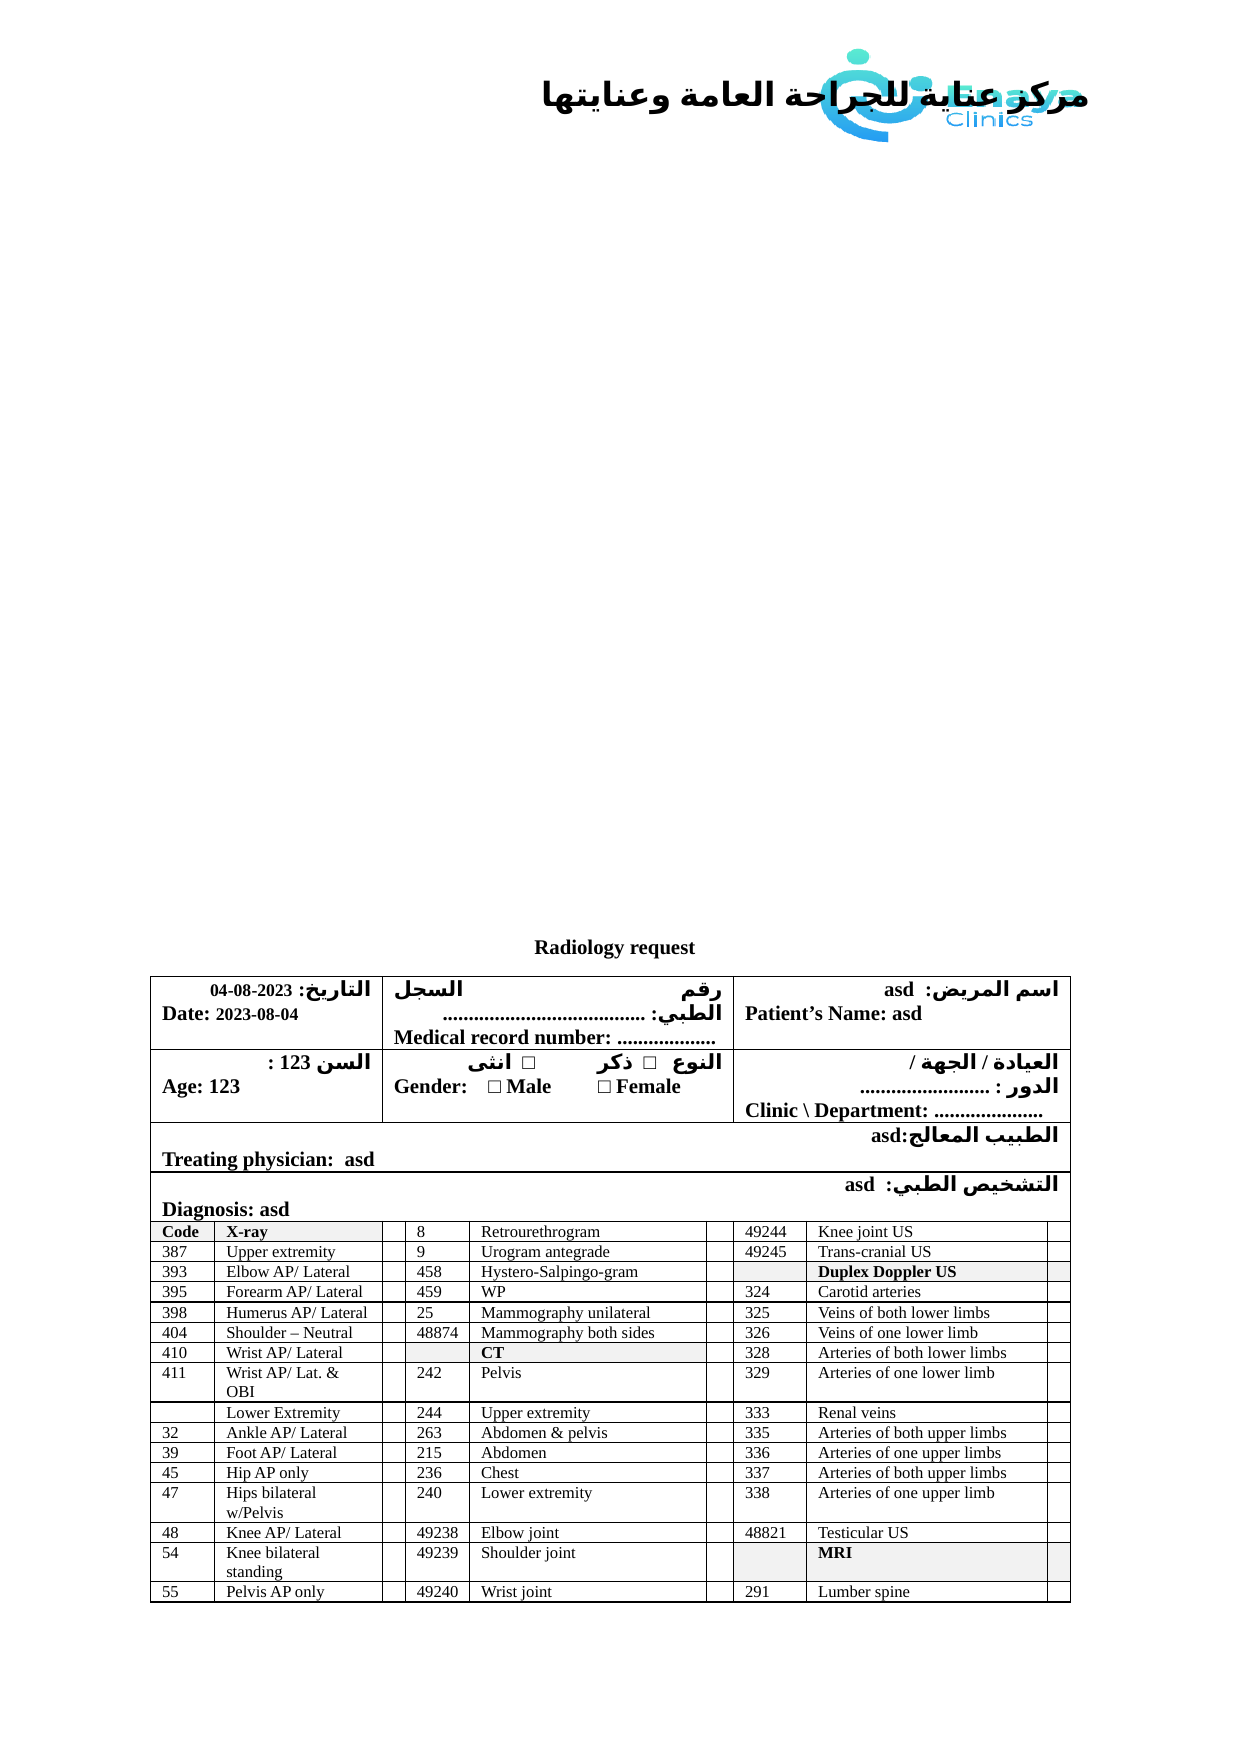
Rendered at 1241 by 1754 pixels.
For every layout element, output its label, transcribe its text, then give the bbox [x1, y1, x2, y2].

table_cell Urogram antegrade [470, 1242, 706, 1261]
table_cell 244 [406, 1403, 469, 1422]
table_cell [383, 1443, 405, 1462]
table_cell [707, 1242, 733, 1261]
table_cell [383, 1323, 405, 1342]
table_cell 325 [734, 1303, 806, 1322]
table_cell [383, 1582, 405, 1601]
table_cell 458 [406, 1262, 469, 1281]
table_cell 240 [406, 1483, 469, 1522]
table_cell 49245 [734, 1242, 806, 1261]
table_cell [734, 1262, 806, 1281]
table_cell [1048, 1443, 1070, 1462]
table_cell 336 [734, 1443, 806, 1462]
table_cell [1048, 1303, 1070, 1322]
table_cell [1048, 1423, 1070, 1442]
table_cell Testicular US [807, 1523, 1047, 1542]
table_cell Upper extremity [470, 1403, 706, 1422]
table_cell CT [470, 1343, 706, 1362]
table_cell 337 [734, 1463, 806, 1482]
table_header اسم المريض: asd Patient’s Name: asd [734, 977, 1070, 1049]
table_cell Abdomen [470, 1443, 706, 1462]
table_cell [707, 1323, 733, 1342]
table_cell Chest [470, 1463, 706, 1482]
table_cell Arteries of both upper limbs [807, 1423, 1047, 1442]
table_cell Mammography both sides [470, 1323, 706, 1342]
table_cell Carotid arteries [807, 1282, 1047, 1301]
table_cell 338 [734, 1483, 806, 1522]
table_cell [406, 1343, 469, 1362]
table_cell [383, 1303, 405, 1322]
table_cell Code [151, 1222, 214, 1241]
table_cell [1048, 1363, 1070, 1401]
table_cell 49244 [734, 1222, 806, 1241]
table_cell 48874 [406, 1323, 469, 1342]
table_cell [383, 1483, 405, 1522]
table_cell [151, 1403, 214, 1422]
table_cell Ankle AP/ Lateral [215, 1423, 382, 1442]
table_cell Arteries of both lower limbs [807, 1343, 1047, 1362]
table_cell [734, 1543, 806, 1581]
table_cell Pelvis [470, 1363, 706, 1401]
table_cell Veins of both lower limbs [807, 1303, 1047, 1322]
table_cell [383, 1423, 405, 1442]
table_cell [383, 1543, 405, 1581]
table_cell 25 [406, 1303, 469, 1322]
table_cell 39 [151, 1443, 214, 1462]
table_header التاريخ: 2023-08-04 Date: 2023-08-04 [151, 977, 382, 1049]
table_cell [707, 1523, 733, 1542]
table_cell 49238 [406, 1523, 469, 1542]
table_cell [383, 1262, 405, 1281]
table_cell 404 [151, 1323, 214, 1342]
table_cell X-ray [215, 1222, 382, 1241]
table_cell Renal veins [807, 1403, 1047, 1422]
table_cell [707, 1262, 733, 1281]
table_cell [707, 1582, 733, 1601]
table_cell العيادة / الجهة / الدور : ......................... Clinic \ Department: ..................... [734, 1050, 1070, 1122]
table_cell النوع □ ذكر □ انثى Gender: □ Male □ Female [383, 1050, 733, 1122]
table_cell [1048, 1343, 1070, 1362]
table_cell [383, 1343, 405, 1362]
table_cell 8 [406, 1222, 469, 1241]
table_cell 9 [406, 1242, 469, 1261]
table_cell Wrist AP/ Lat. & OBI [215, 1363, 382, 1401]
table_cell [707, 1403, 733, 1422]
table_cell 45 [151, 1463, 214, 1482]
table_cell Shoulder joint [470, 1543, 706, 1581]
table_cell [1048, 1463, 1070, 1482]
table_cell [707, 1463, 733, 1482]
table_header رقم السجل الطبي: ....................................... Medical record number: ................... [383, 977, 733, 1049]
table_cell Arteries of one upper limb [807, 1483, 1047, 1522]
table_cell [1048, 1523, 1070, 1542]
table_cell [383, 1222, 405, 1241]
table_cell [1048, 1282, 1070, 1301]
table_cell [707, 1423, 733, 1442]
table_cell 236 [406, 1463, 469, 1482]
table_cell 324 [734, 1282, 806, 1301]
table_cell [707, 1343, 733, 1362]
table_cell [707, 1543, 733, 1581]
table_cell Duplex Doppler US [807, 1262, 1047, 1281]
table_cell Hips bilateral w/Pelvis [215, 1483, 382, 1522]
table_cell 326 [734, 1323, 806, 1342]
table_cell [707, 1363, 733, 1401]
table_cell Abdomen & pelvis [470, 1423, 706, 1442]
table_cell 459 [406, 1282, 469, 1301]
table_cell 48 [151, 1523, 214, 1542]
table_cell 215 [406, 1443, 469, 1462]
table_cell [383, 1463, 405, 1482]
table_cell Arteries of one lower limb [807, 1363, 1047, 1401]
table_cell Elbow joint [470, 1523, 706, 1542]
table_cell Upper extremity [215, 1242, 382, 1261]
table_cell 395 [151, 1282, 214, 1301]
table_cell 49240 [406, 1582, 469, 1601]
text Radiology request [150, 935, 1080, 959]
table_cell [707, 1443, 733, 1462]
table_cell [707, 1222, 733, 1241]
table_cell الطبيب المعالج:asd Treating physician: asd [151, 1123, 1070, 1171]
table_cell 32 [151, 1423, 214, 1442]
table_cell Humerus AP/ Lateral [215, 1303, 382, 1322]
table_cell [1048, 1483, 1070, 1522]
table_cell 393 [151, 1262, 214, 1281]
table_cell Lower extremity [470, 1483, 706, 1522]
table_cell [1048, 1543, 1070, 1581]
table_cell 411 [151, 1363, 214, 1401]
table_cell Hip AP only [215, 1463, 382, 1482]
table_cell [707, 1282, 733, 1301]
table_cell 333 [734, 1403, 806, 1422]
table_cell WP [470, 1282, 706, 1301]
table_cell 47 [151, 1483, 214, 1522]
picture [816, 46, 1086, 146]
table_cell 410 [151, 1343, 214, 1362]
table_cell Trans-cranial US [807, 1242, 1047, 1261]
table_cell [707, 1483, 733, 1522]
table_cell [1048, 1403, 1070, 1422]
table_cell 291 [734, 1582, 806, 1601]
table_cell Arteries of one upper limbs [807, 1443, 1047, 1462]
table_cell 387 [151, 1242, 214, 1261]
table_cell Mammography unilateral [470, 1303, 706, 1322]
table_cell 335 [734, 1423, 806, 1442]
table_cell [383, 1523, 405, 1542]
table_cell 55 [151, 1582, 214, 1601]
table_cell Knee AP/ Lateral [215, 1523, 382, 1542]
table_cell [383, 1282, 405, 1301]
table_cell [1048, 1242, 1070, 1261]
table_cell [1048, 1582, 1070, 1601]
table_cell Knee joint US [807, 1222, 1047, 1241]
table_cell Foot AP/ Lateral [215, 1443, 382, 1462]
table_cell السن 123 : Age: 123 [151, 1050, 382, 1122]
table_cell Wrist AP/ Lateral [215, 1343, 382, 1362]
table_cell التشخيص الطبي: asd Diagnosis: asd [151, 1173, 1070, 1221]
table_cell Hystero-Salpingo-gram [470, 1262, 706, 1281]
table_cell [383, 1363, 405, 1401]
table_cell 398 [151, 1303, 214, 1322]
table_cell Lumber spine [807, 1582, 1047, 1601]
table_cell [1048, 1323, 1070, 1342]
table_cell Pelvis AP only [215, 1582, 382, 1601]
table_cell 48821 [734, 1523, 806, 1542]
table_cell Retrourethrogram [470, 1222, 706, 1241]
table_cell MRI [807, 1543, 1047, 1581]
table_cell 329 [734, 1363, 806, 1401]
table_cell 263 [406, 1423, 469, 1442]
table_cell [1048, 1262, 1070, 1281]
table_cell Arteries of both upper limbs [807, 1463, 1047, 1482]
table_cell Elbow AP/ Lateral [215, 1262, 382, 1281]
table_cell [707, 1303, 733, 1322]
table_cell 328 [734, 1343, 806, 1362]
table_cell Knee bilateral standing [215, 1543, 382, 1581]
table_cell Lower Extremity [215, 1403, 382, 1422]
table_cell [383, 1403, 405, 1422]
table_cell Veins of one lower limb [807, 1323, 1047, 1342]
table_cell 54 [151, 1543, 214, 1581]
table_cell 49239 [406, 1543, 469, 1581]
table_cell [383, 1242, 405, 1261]
table_cell Wrist joint [470, 1582, 706, 1601]
table_cell 242 [406, 1363, 469, 1401]
table_cell Forearm AP/ Lateral [215, 1282, 382, 1301]
table_cell Shoulder – Neutral [215, 1323, 382, 1342]
table_cell [1048, 1222, 1070, 1241]
